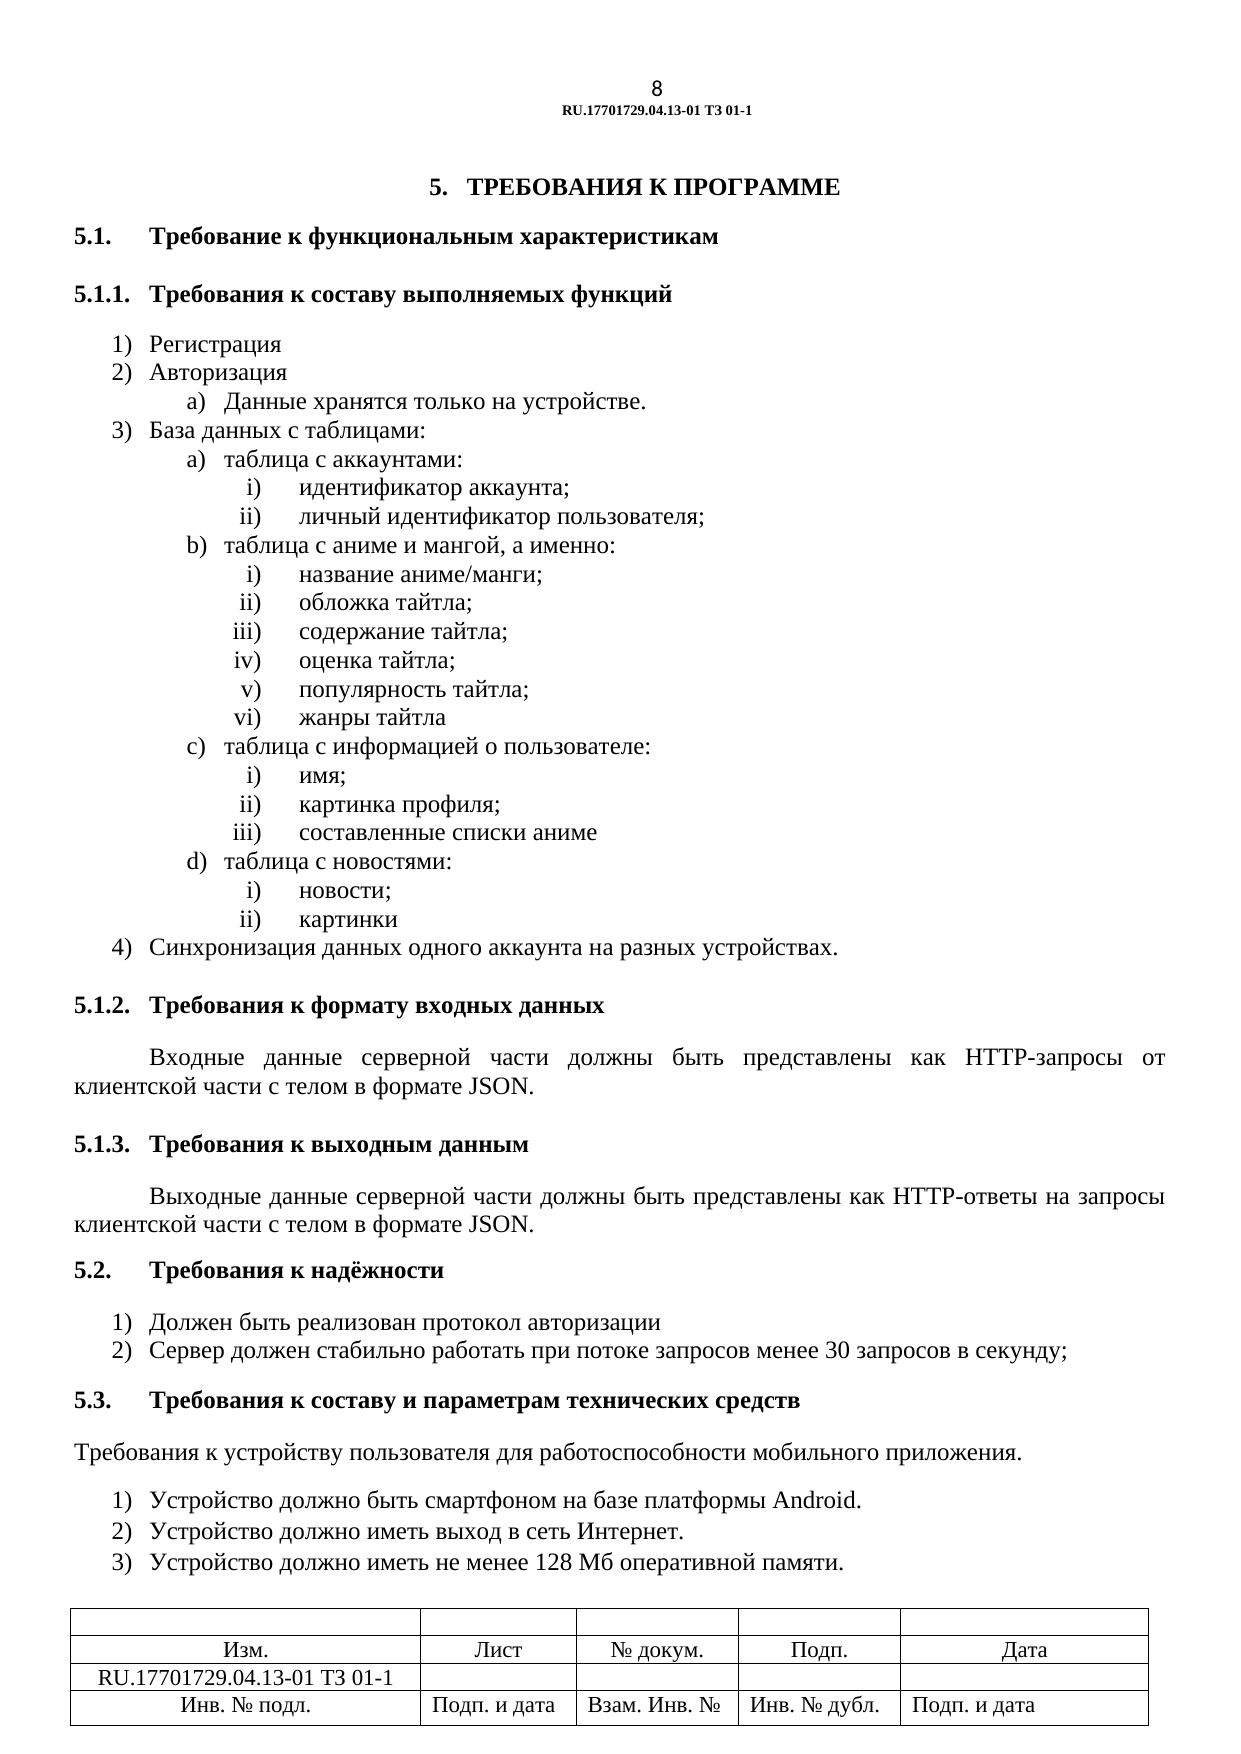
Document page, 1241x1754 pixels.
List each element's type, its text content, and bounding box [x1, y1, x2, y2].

text Требования к устройству пользователя для работоспособности мобильного приложения. [74, 1437, 1166, 1466]
list таблица с информацией о пользователе: [186, 731, 1166, 760]
list Устройство должно иметь выход в сеть Интернет. [111, 1516, 1166, 1544]
list составленные списки аниме [261, 817, 1166, 846]
subtitle Требования к выходным данным [74, 1129, 1166, 1158]
list идентификатор аккаунта; [261, 472, 1166, 501]
list Авторизация [111, 357, 1166, 386]
list Сервер должен стабильно работать при потоке запросов менее 30 запросов в секунду; [111, 1336, 1166, 1364]
list популярность тайтла; [261, 674, 1166, 702]
list жанры тайтла [261, 702, 1166, 731]
list картинки [261, 904, 1166, 932]
subtitle Требование к функциональным характеристикам [74, 221, 1166, 250]
list личный идентификатор пользователя; [261, 501, 1166, 530]
list таблица с аккаунтами: [186, 444, 1166, 472]
list Устройство должно быть смартфоном на базе платформы Android. [111, 1485, 1166, 1513]
list новости; [261, 875, 1166, 904]
subtitle Требования к составу выполняемых функций [74, 279, 1166, 308]
list Синхронизация данных одного аккаунта на разных устройствах. [111, 932, 1166, 961]
subtitle Требования к составу и параметрам технических средств [74, 1385, 1166, 1414]
subtitle ТРЕБОВАНИЯ К ПРОГРАММЕ [103, 172, 1166, 200]
list База данных с таблицами: [111, 415, 1166, 444]
list имя; [261, 760, 1166, 789]
subtitle Требования к формату входных данных [74, 990, 1166, 1019]
list название аниме/манги; [261, 559, 1166, 587]
subtitle Должен быть реализован протокол авторизации [111, 1307, 1166, 1336]
list картинка профиля; [261, 789, 1166, 817]
list оценка тайтла; [261, 645, 1166, 674]
text Выходные данные серверной части должны быть представлены как HTTP-ответы на запросы клиентской части с телом в формате JSON. [74, 1181, 1166, 1238]
list таблица с аниме и мангой, а именно: [186, 530, 1166, 559]
list таблица с новостями: [186, 846, 1166, 875]
text Входные данные серверной части должны быть представлены как HTTP-запросы от клиентской части с телом в формате JSON. [74, 1042, 1166, 1100]
subtitle Требования к надёжности [74, 1255, 1166, 1284]
list содержание тайтла; [261, 616, 1166, 645]
list обложка тайтла; [261, 587, 1166, 616]
list Данные хранятся только на устройстве. [186, 386, 1166, 415]
list Устройство должно иметь не менее 128 Мб оперативной памяти. [111, 1547, 1166, 1576]
list Регистрация [111, 329, 1166, 357]
